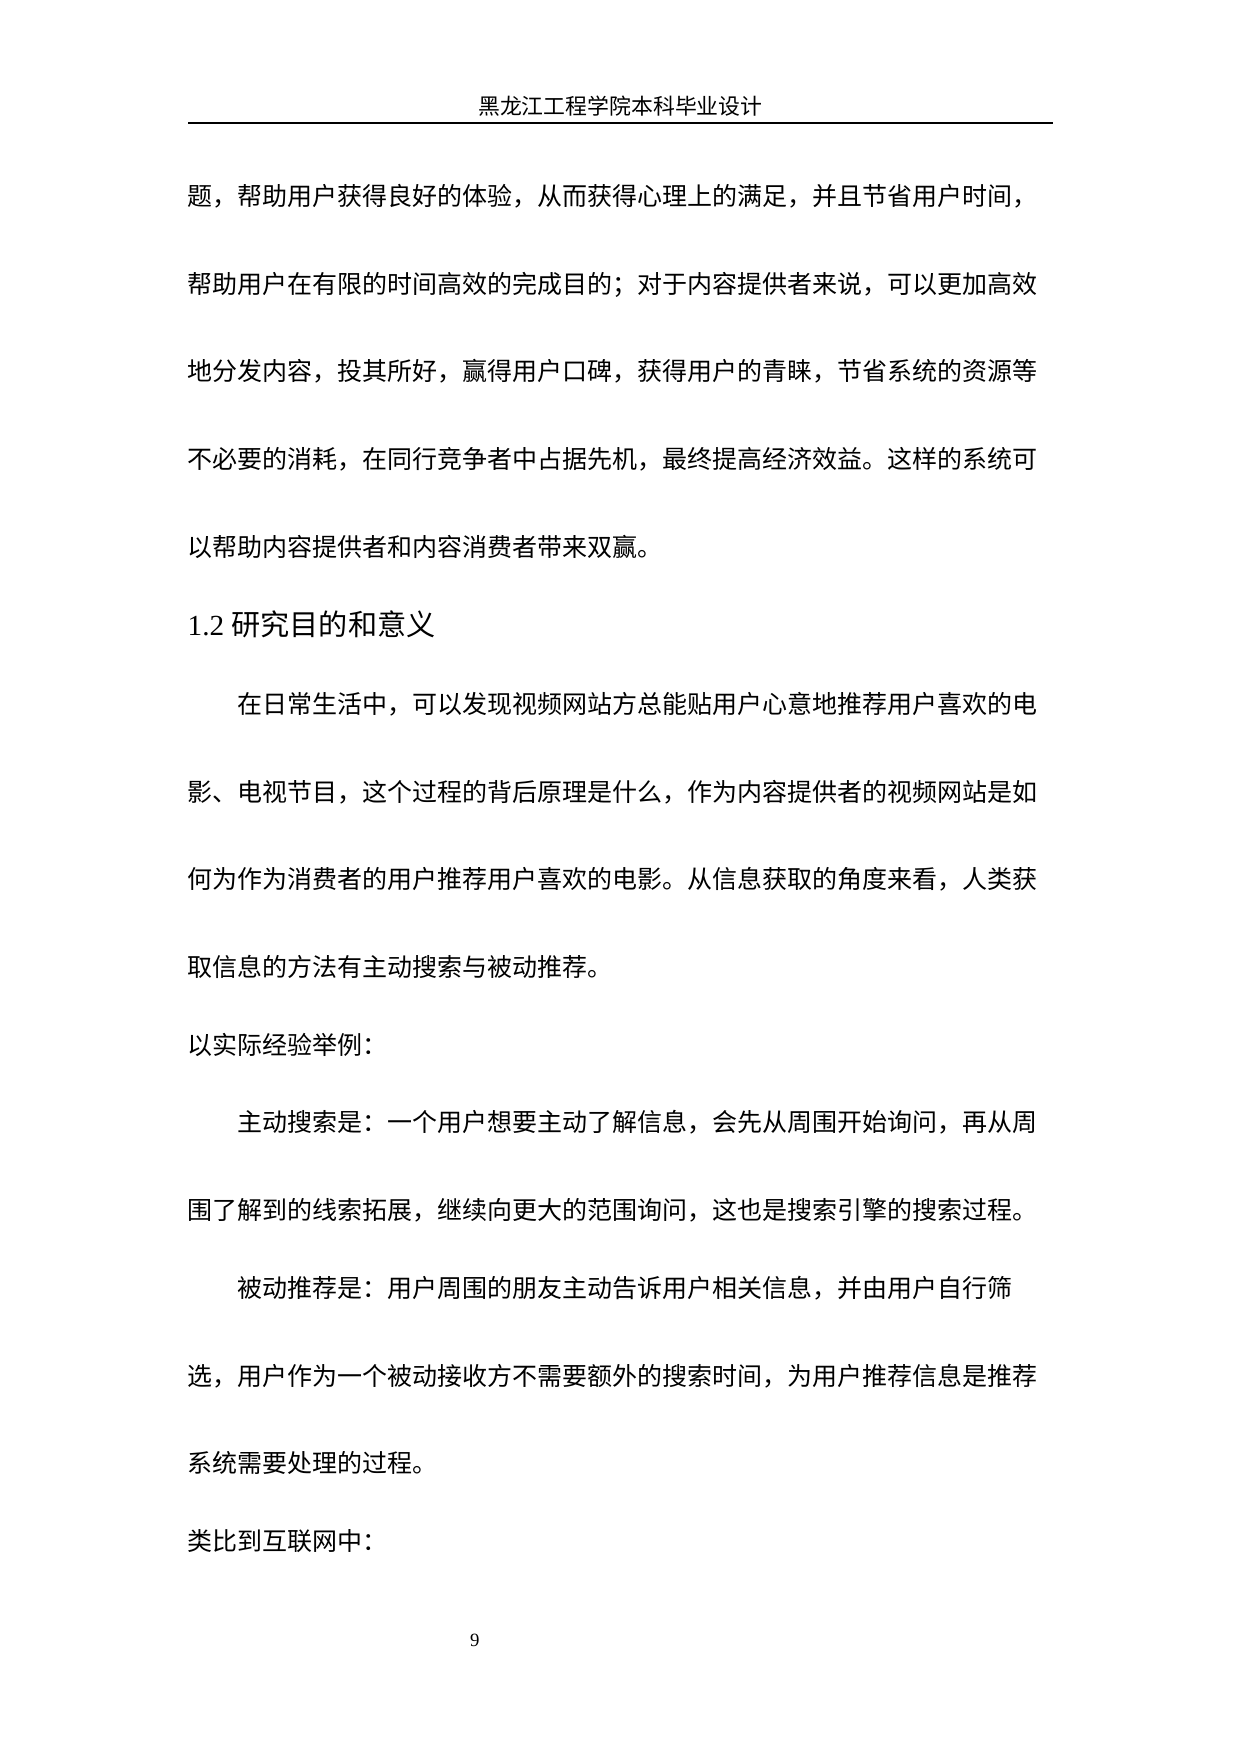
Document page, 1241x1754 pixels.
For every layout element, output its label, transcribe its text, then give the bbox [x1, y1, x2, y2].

text 以实际经验举例： [187, 1011, 1053, 1076]
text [187, 162, 1053, 578]
text 主动搜索是：一个用户想要主动了解信息，会先从周围开始询问，再从周围了解到的线索拓展，继续向更大的范围询问，这也是搜索引擎的搜索过程。 [187, 1088, 1053, 1241]
text 在日常生活中，可以发现视频网站方总能贴用户心意地推荐用户喜欢的电影、电视节目，这个过程的背后原理是什么，作为内容提供者的视频网站是如何为作为消费者的用户推荐用户喜欢的电影。从信息获取的角度来看，人类获取信息的方法有主动搜索与被动推荐。 [187, 670, 1053, 998]
text 类比到互联网中： [187, 1507, 1053, 1572]
text 被动推荐是：用户周围的朋友主动告诉用户相关信息，并由用户自行筛选，用户作为一个被动接收方不需要额外的搜索时间，为用户推荐信息是推荐系统需要处理的过程。 [187, 1254, 1053, 1494]
subtitle 1.2 研究目的和意义 [187, 590, 1053, 655]
